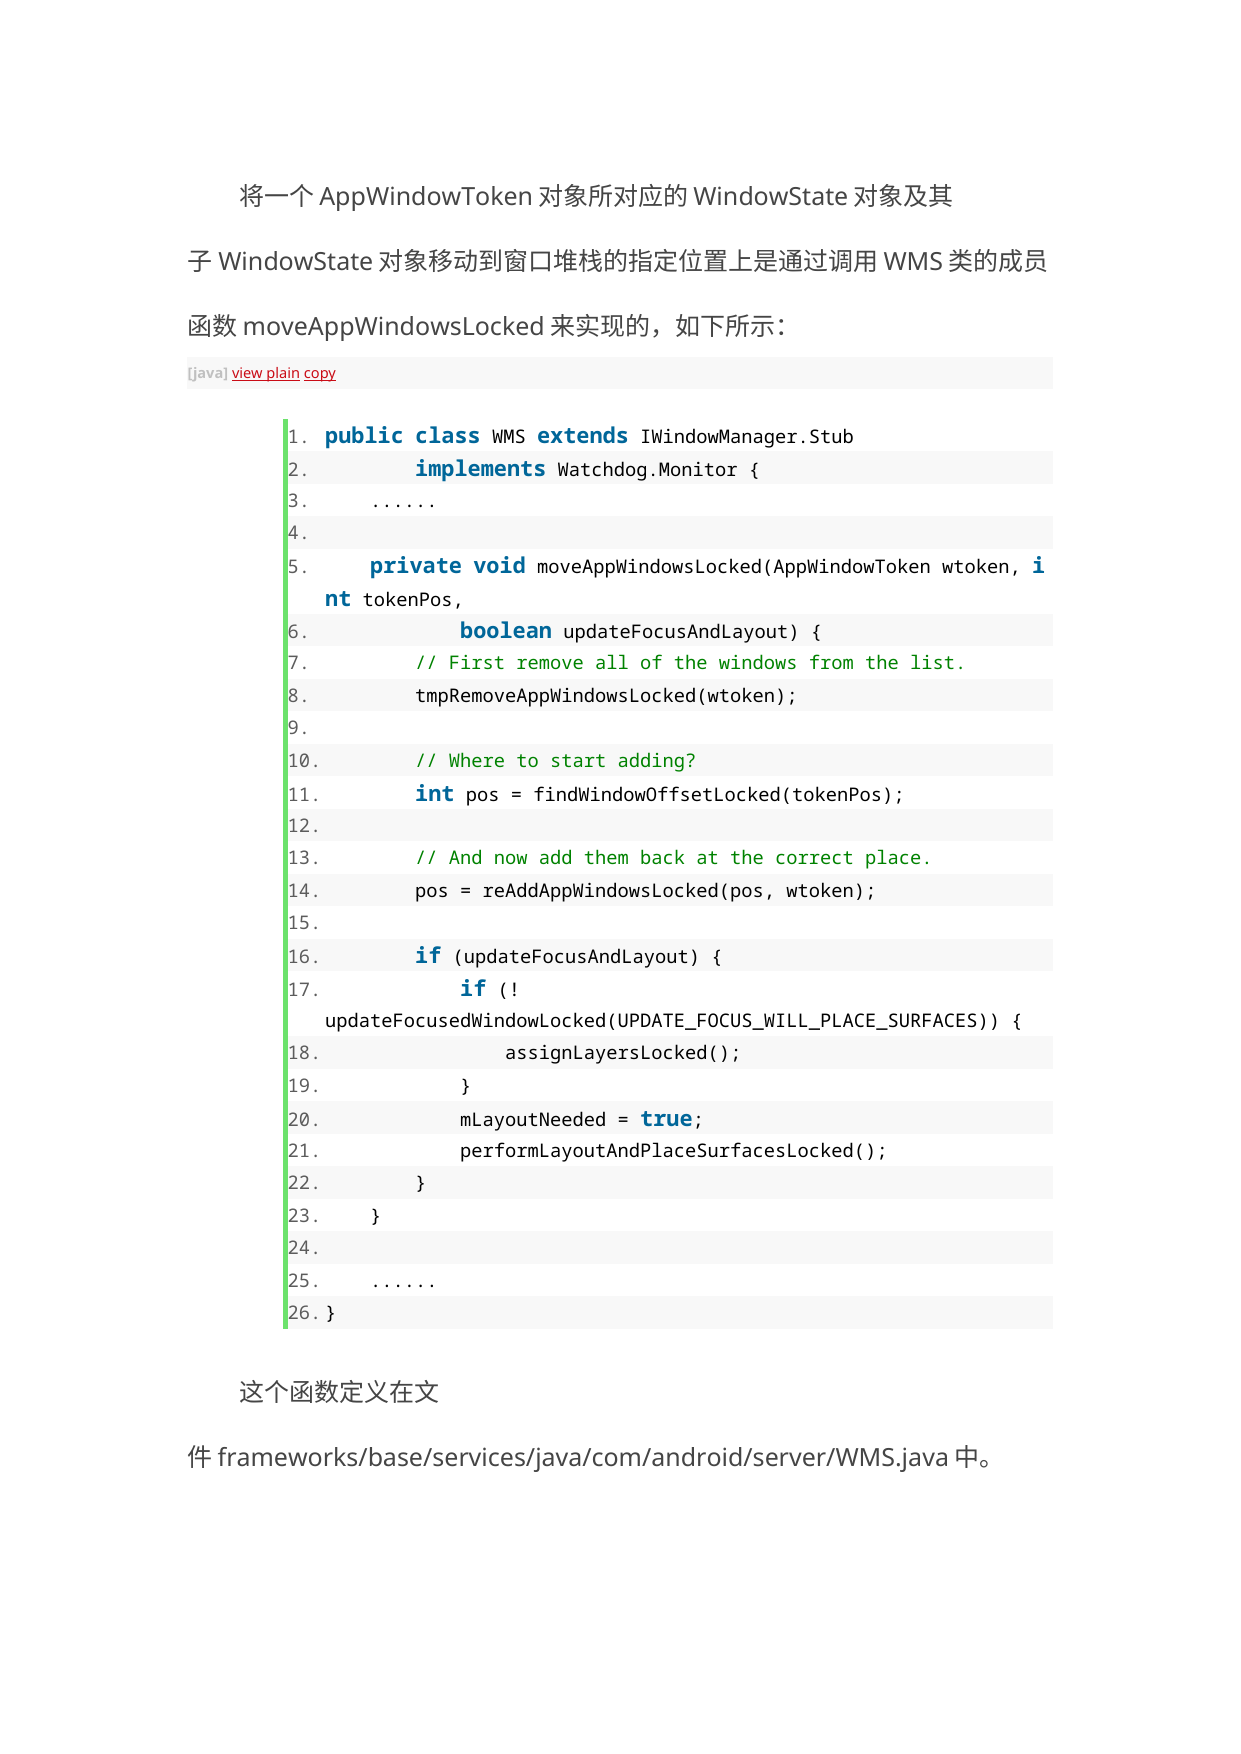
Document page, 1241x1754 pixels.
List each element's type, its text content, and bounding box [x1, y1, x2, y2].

list mLayoutNeeded = true; [288, 1101, 1053, 1134]
list implements Watchdog.Monitor { [288, 451, 1053, 484]
list } [288, 1296, 1053, 1329]
list assignLayersLocked(); [288, 1036, 1053, 1069]
text [java] view plain copy [187, 357, 1053, 389]
list tmpRemoveAppWindowsLocked(wtoken); [288, 679, 1053, 711]
list if (updateFocusAndLayout) { [288, 939, 1053, 971]
list performLayoutAndPlaceSurfacesLocked(); [288, 1134, 1053, 1166]
list // Where to start adding? [288, 744, 1053, 776]
text 这个函数定义在文件frameworks/base/services/java/com/android/server/WMS.java中。 [187, 1358, 1053, 1488]
list } [288, 1166, 1053, 1199]
list ...... [288, 484, 1053, 516]
list } [288, 1199, 1053, 1231]
text 将一个AppWindowToken对象所对应的WindowState对象及其子 WindowState对象移动到窗口堆栈的指定位置上是通过调用WMS类的成员函数moveAppWindowsLocked来实现的，如下所示： [187, 162, 1053, 357]
list // First remove all of the windows from the list. [288, 646, 1053, 679]
list boolean updateFocusAndLayout) { [288, 614, 1053, 646]
list // And now add them back at the correct place. [288, 841, 1053, 874]
list if (!updateFocusedWindowLocked(UPDATE_FOCUS_WILL_PLACE_SURFACES)) { [288, 971, 1053, 1036]
list ...... [288, 1264, 1053, 1296]
list int pos = findWindowOffsetLocked(tokenPos); [288, 776, 1053, 809]
list } [288, 1069, 1053, 1101]
list pos = reAddAppWindowsLocked(pos, wtoken); [288, 874, 1053, 906]
list public class WMS extends IWindowManager.Stub [288, 419, 1053, 451]
list private void moveAppWindowsLocked(AppWindowToken wtoken, int tokenPos, [288, 549, 1053, 614]
